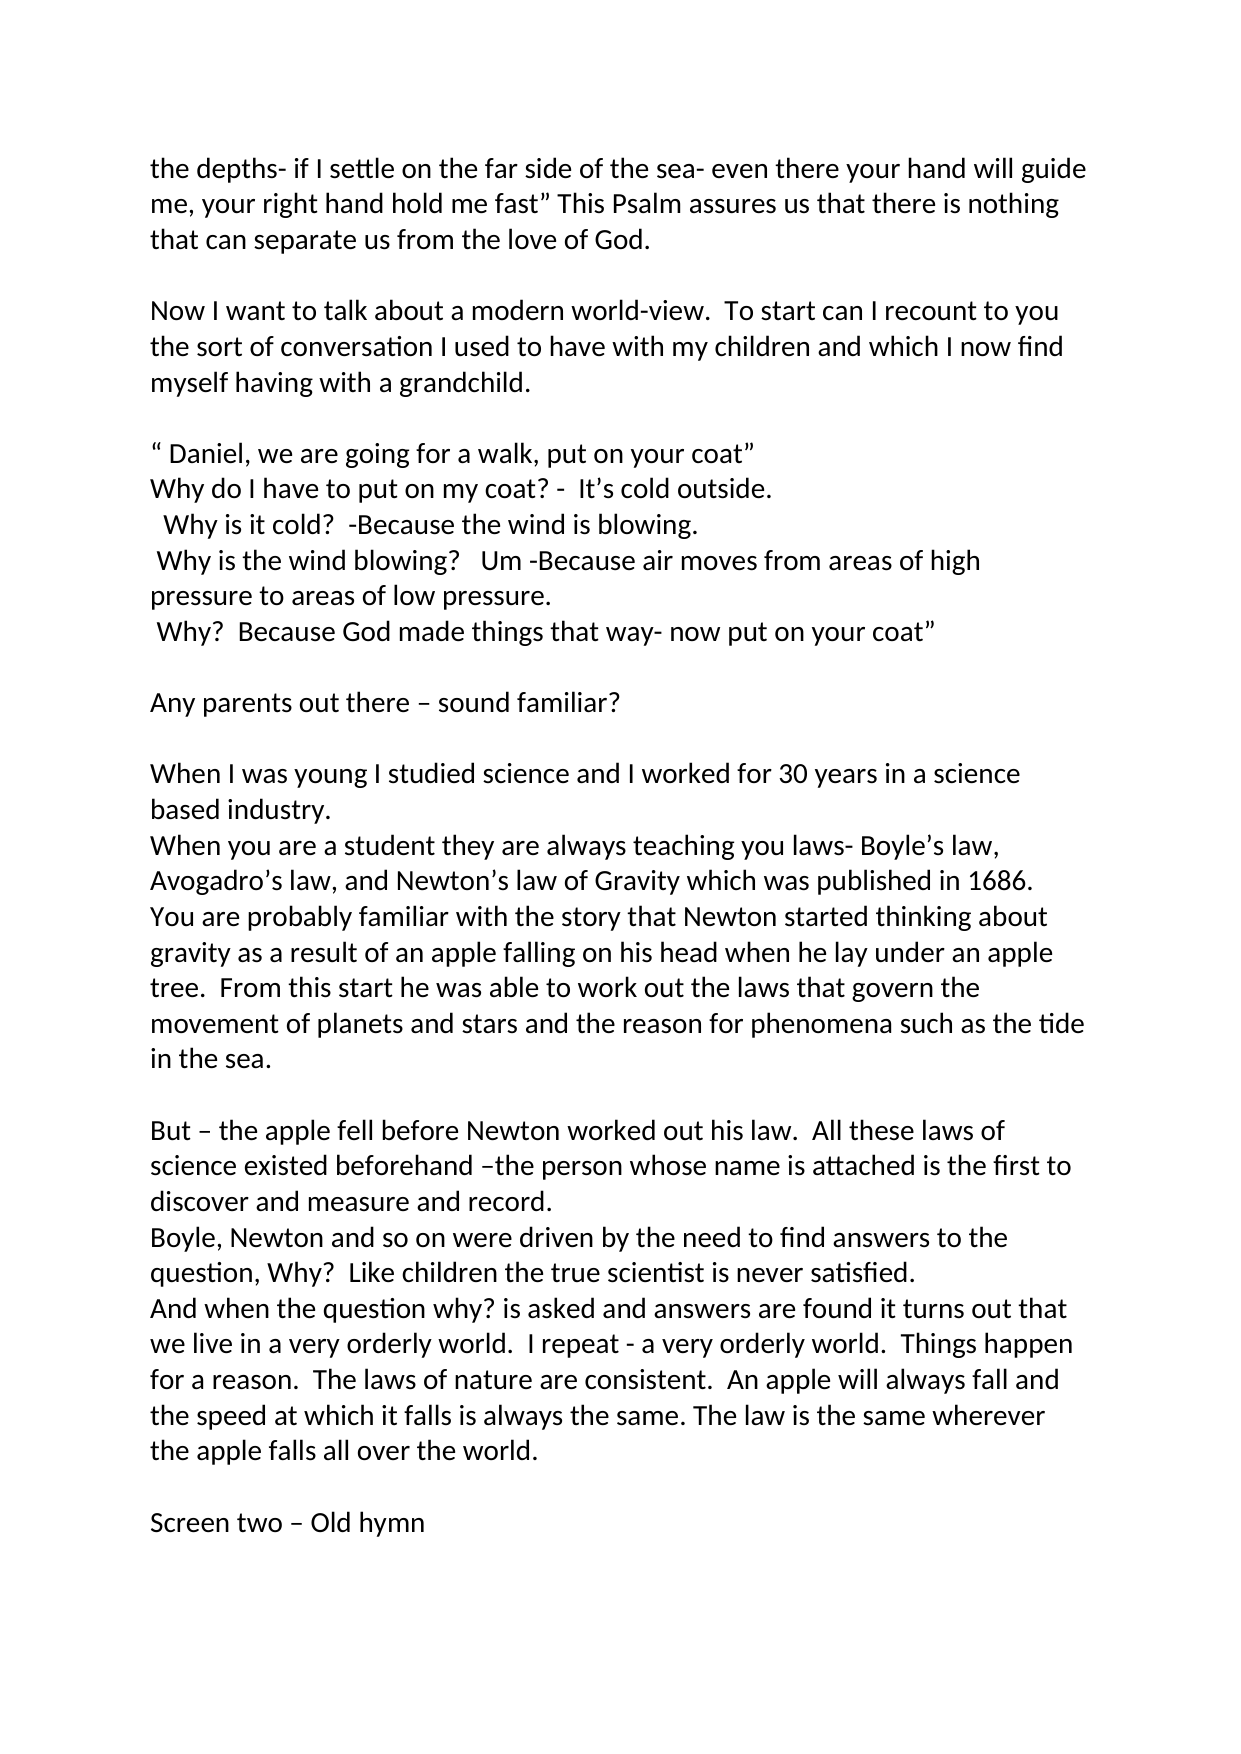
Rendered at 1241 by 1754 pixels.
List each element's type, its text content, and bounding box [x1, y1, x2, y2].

text Any parents out there – sound familiar? [150, 684, 1090, 720]
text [150, 150, 1090, 257]
text Why do I have to put on my coat? - It’s cold outside. [150, 471, 1090, 506]
text Why? Because God made things that way- now put on your coat” [150, 613, 1090, 649]
text When you are a student they are always teaching you laws- Boyle’s law, Avogadro’s law, and Newton’s law of Gravity which was published in 1686. [150, 827, 1090, 898]
text And when the question why? is asked and answers are found it turns out that we live in a very orderly world. I repeat - a very orderly world. Things happen for a reason. The laws of nature are consistent. An apple will always fall and the speed at which it falls is always the same. The law is the same wherever the apple falls all over the world. [150, 1290, 1090, 1468]
text You are probably familiar with the story that Newton started thinking about gravity as a result of an apple falling on his head when he lay under an apple tree. From this start he was able to work out the laws that govern the movement of planets and stars and the reason for phenomena such as the tide in the sea. [150, 898, 1090, 1076]
text “ Daniel, we are going for a walk, put on your coat” [150, 435, 1090, 471]
text Why is the wind blowing? Um -Because air moves from areas of high pressure to areas of low pressure. [150, 542, 1090, 613]
text Now I want to talk about a modern world-view. To start can I recount to you the sort of conversation I used to have with my children and which I now find myself having with a grandchild. [150, 292, 1090, 399]
text When I was young I studied science and I worked for 30 years in a science based industry. [150, 756, 1090, 827]
text Why is it cold? -Because the wind is blowing. [150, 506, 1090, 542]
text Screen two – Old hymn [150, 1504, 1090, 1539]
text Boyle, Newton and so on were driven by the need to find answers to the question, Why? Like children the true scientist is never satisfied. [150, 1219, 1090, 1290]
text But – the apple fell before Newton worked out his law. All these laws of science existed beforehand –the person whose name is attached is the first to discover and measure and record. [150, 1112, 1090, 1219]
